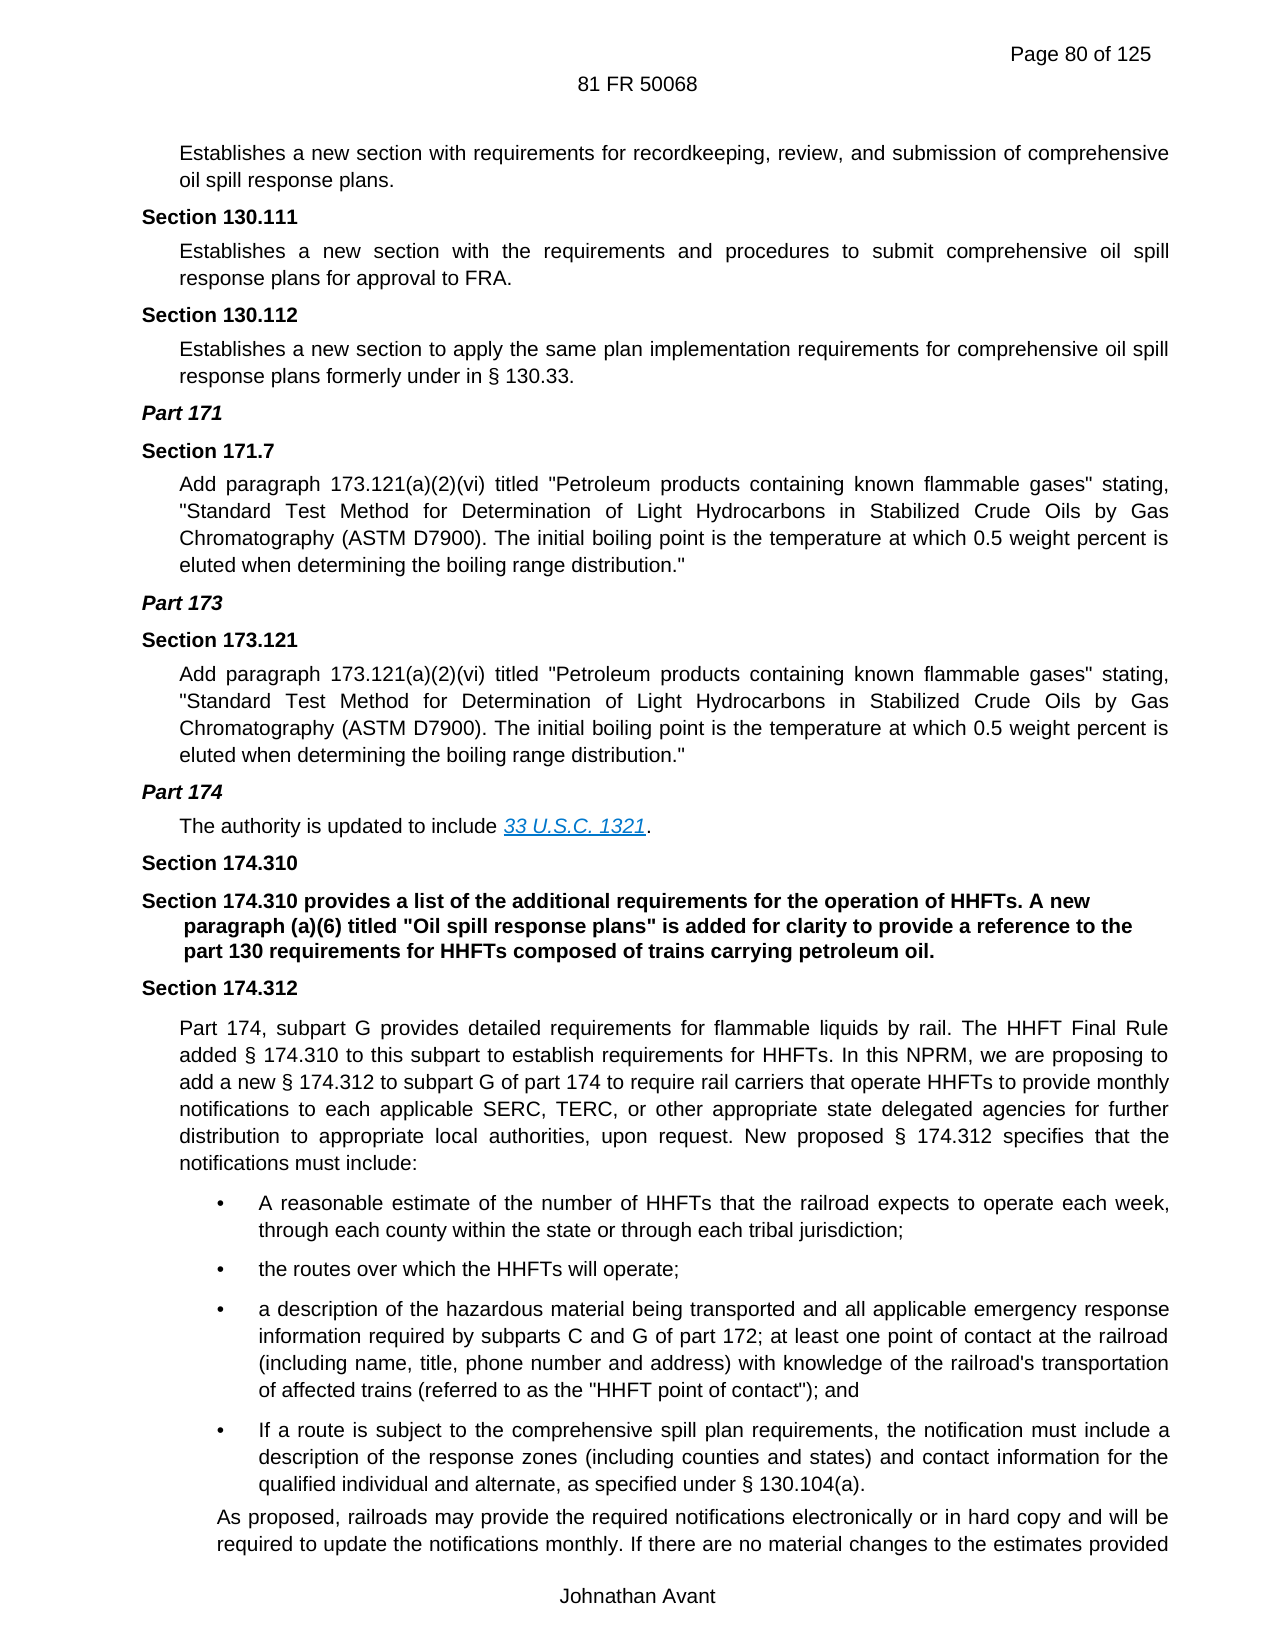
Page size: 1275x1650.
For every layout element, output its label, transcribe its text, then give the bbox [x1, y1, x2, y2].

text Establishes a new section to apply the same plan implementation requirements for comprehensive oil spill response plans formerly under in § 130.33. [179, 333, 1171, 387]
text Part 174, subpart G provides detailed requirements for flammable liquids by rail. The HHFT Final Rule added § 174.310 to this subpart to establish requirements for HHFTs. In this NPRM, we are proposing to add a new § 174.312 to subpart G of part 174 to require rail carriers that operate HHFTs to provide monthly notifications to each applicable SERC, TERC, or other appropriate state delegated agencies for further distribution to appropriate local authorities, upon request. New proposed § 174.312 specifies that the notifications must include: [179, 1012, 1171, 1175]
list If a route is subject to the comprehensive spill plan requirements, the notification must include a description of the response zones (including counties and states) and contact information for the qualified individual and alternate, as specified under § 130.104(a). [217, 1414, 1171, 1496]
text Establishes a new section with the requirements and procedures to submit comprehensive oil spill response plans for approval to FRA. [179, 235, 1171, 289]
list a description of the hazardous material being transported and all applicable emergency response information required by subparts C and G of part 172; at least one point of contact at the railroad (including name, title, phone number and address) with knowledge of the railroad's transportation of affected trains (referred to as the "HHFT point of contact"); and [217, 1294, 1171, 1402]
text Add paragraph 173.121(a)(2)(vi) titled "Petroleum products containing known flammable gases" stating, "Standard Test Method for Determination of Light Hydrocarbons in Stabilized Crude Oils by Gas Chromatography (ASTM D7900). The initial boiling point is the temperature at which 0.5 weight percent is eluted when determining the boiling range distribution." [179, 658, 1171, 767]
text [217, 1502, 1171, 1556]
list A reasonable estimate of the number of HHFTs that the railroad expects to operate each week, through each county within the state or through each tribal jurisdiction; [217, 1187, 1171, 1242]
list the routes over which the HHFTs will operate; [217, 1254, 1171, 1281]
list t of the additional requirements for the operation of HHFTs. A new paragraph (a)(6) titled "Oil spill response plans" is added for clarity to provide a reference to the part 130 requirements for HHFTs composed of trains carrying petroleum oil. [142, 887, 1171, 962]
text Add paragraph 173.121(a)(2)(vi) titled "Petroleum products containing known flammable gases" stating, "Standard Test Method for Determination of Light Hydrocarbons in Stabilized Crude Oils by Gas Chromatography (ASTM D7900). The initial boiling point is the temperature at which 0.5 weight percent is eluted when determining the boiling range distribution." [179, 469, 1171, 577]
text Establishes a new section with requirements for recordkeeping, review, and submission of comprehensive oil spill response plans. [179, 137, 1171, 192]
text The authority is updated to include 33 U.S.C. 1321. [179, 810, 1171, 837]
